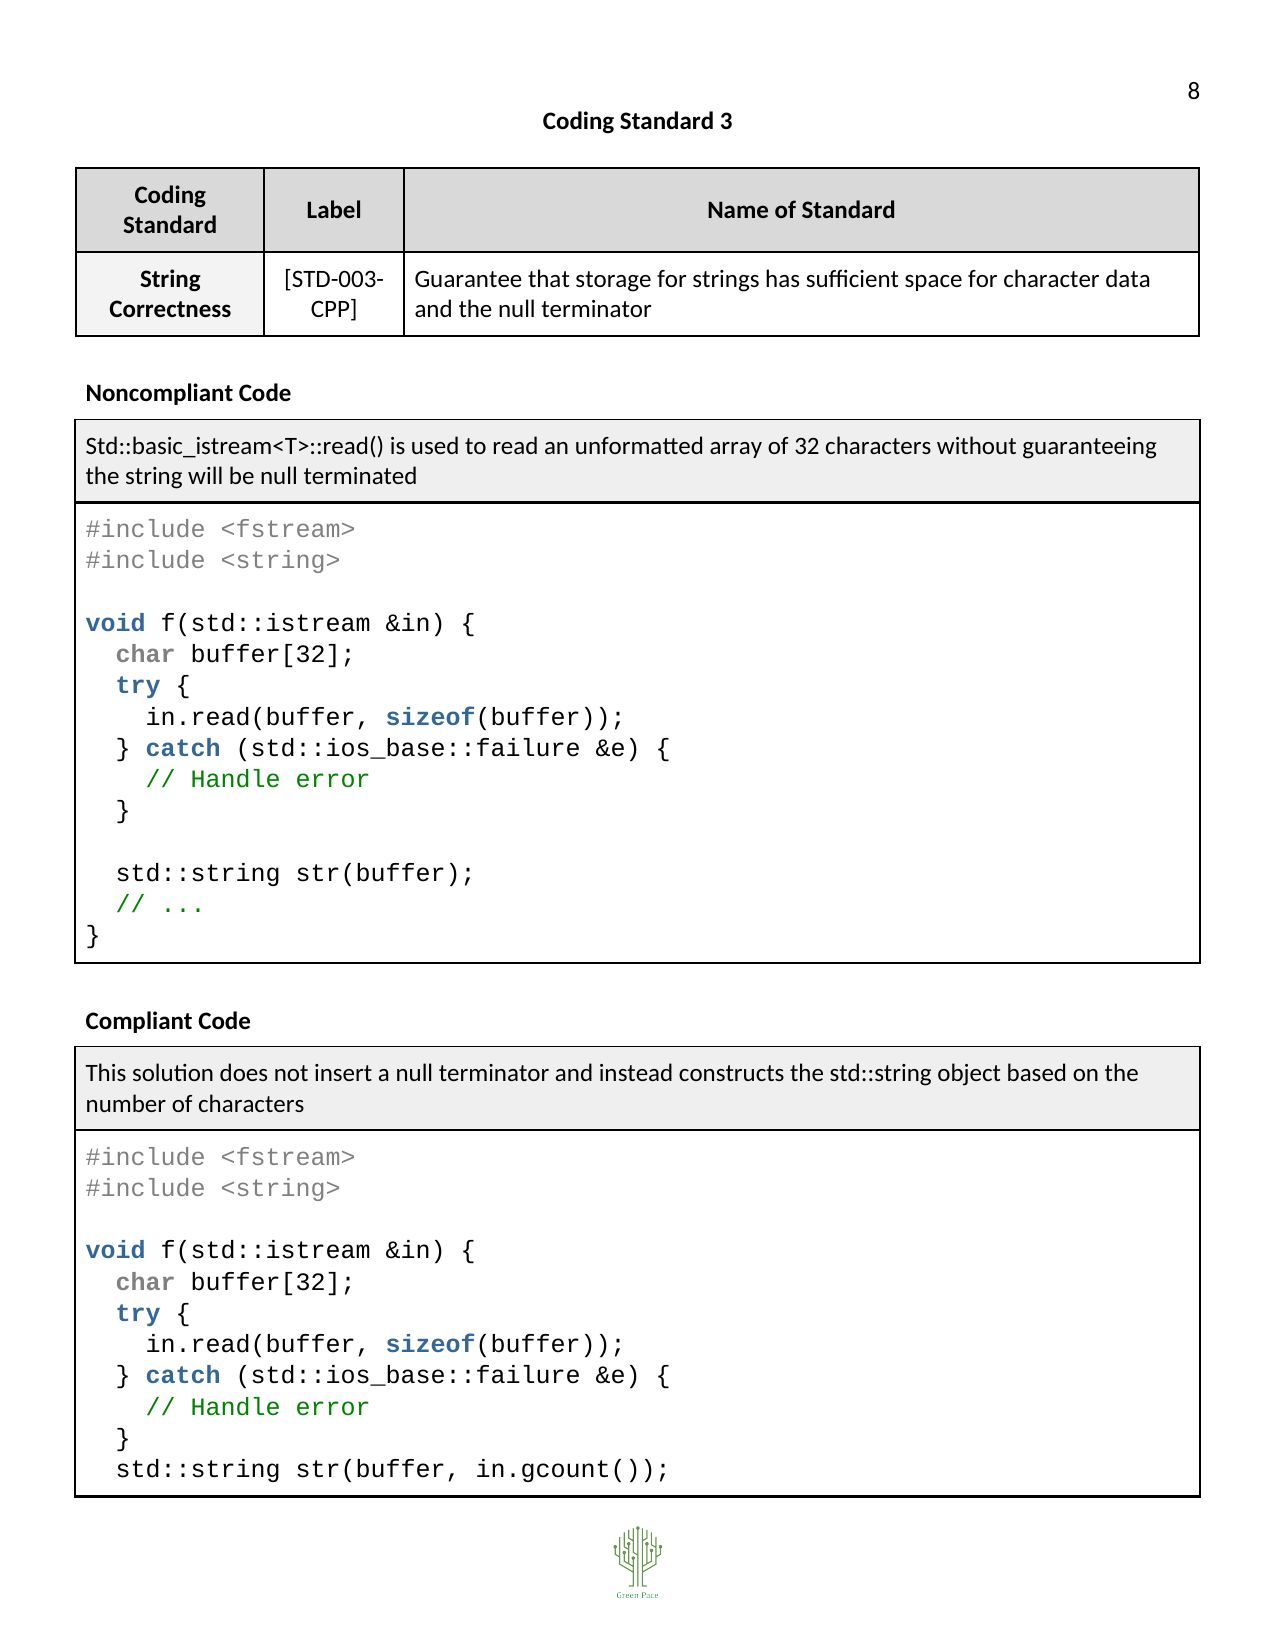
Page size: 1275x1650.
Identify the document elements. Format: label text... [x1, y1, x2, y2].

table_cell Guarantee that storage for strings has sufficient space for character data and the null terminator [405, 253, 1198, 334]
table_header Label [265, 169, 403, 251]
table_cell String Correctness [77, 253, 263, 334]
table_header Compliant Code [75, 994, 1200, 1046]
picture [605, 1521, 670, 1606]
table_cell #include <fstream> #include <string> void f(std::istream &in) { char buffer[32]; try { in.read(buffer, sizeof(buffer)); } catch (std::ios_base::failure &e) { // Handle error } std::string str(buffer); // ... } [76, 504, 1199, 962]
table_cell [STD-003-CPP] [265, 253, 403, 334]
table_cell Std::basic_istream<T>::read() is used to read an unformatted array of 32 characters without guaranteeing the string will be null terminated [76, 420, 1199, 501]
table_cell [76, 1131, 1199, 1495]
subtitle Coding Standard 3 [75, 106, 1200, 136]
table_header Coding Standard [77, 169, 263, 251]
table_header Noncompliant Code [75, 367, 1200, 418]
table_header Name of Standard [405, 169, 1198, 251]
table_cell This solution does not insert a null terminator and instead constructs the std::string object based on the number of characters [76, 1047, 1199, 1129]
